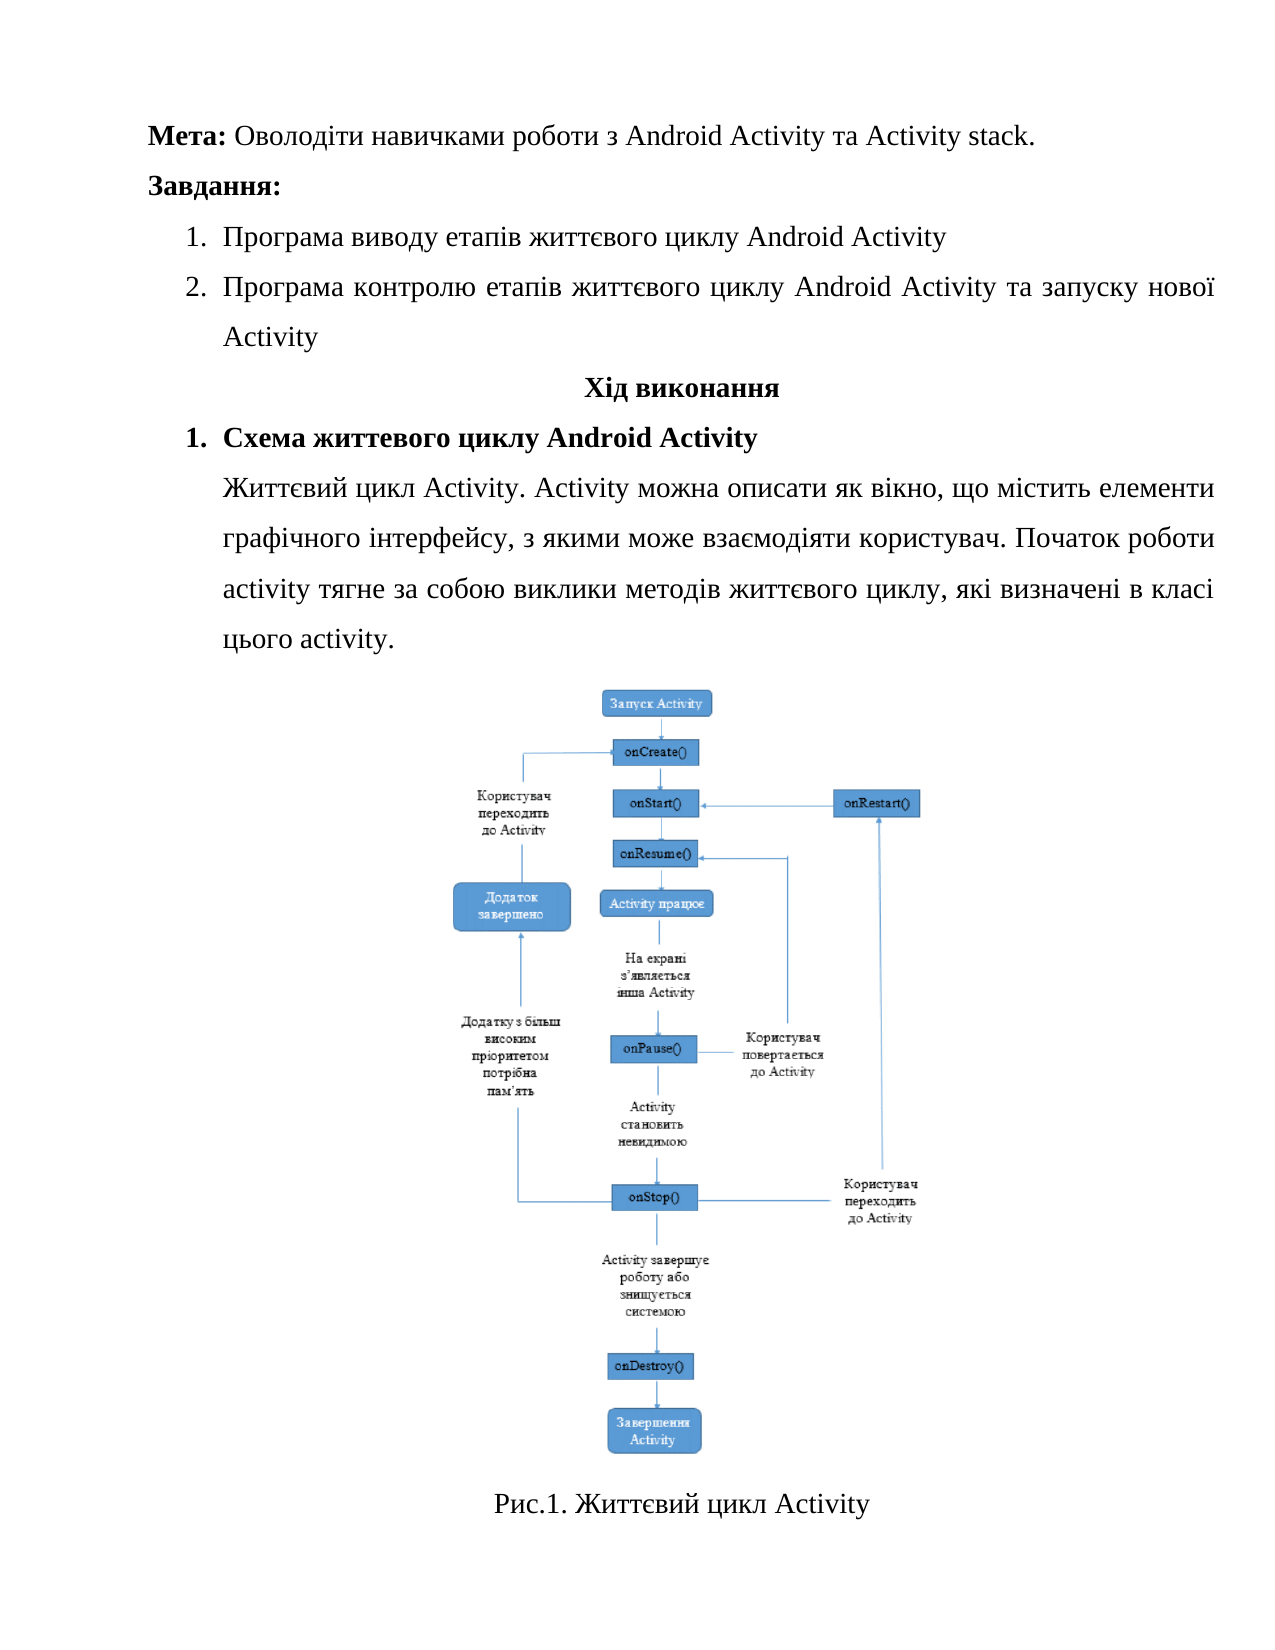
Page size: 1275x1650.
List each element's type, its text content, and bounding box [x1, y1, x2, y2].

list Життєвий цикл Activity. Activity можна описати як вікно, що містить елементи графічного інтерфейсу, з якими може взаємодіяти користувач. Початок роботи activity тягне за собою виклики методів життєвого циклу, які визначені в класі цього activity. [223, 470, 1216, 655]
text Мета: Оволодіти навичками роботи з Android Activity та Activity stack. [148, 118, 1216, 152]
list Схема життевого циклу Android Activity [185, 420, 1216, 453]
text Завдання: [148, 168, 1216, 202]
list Хід виконання [148, 370, 1216, 403]
picture [442, 688, 922, 1456]
list Програма контролю етапів життєвого циклу Android Activity та запуску нової Activity [185, 269, 1216, 353]
text Рис.1. Життєвий цикл Activity [148, 1486, 1216, 1520]
list Програма виводу етапів життєвого циклу Android Activity [185, 219, 1216, 252]
